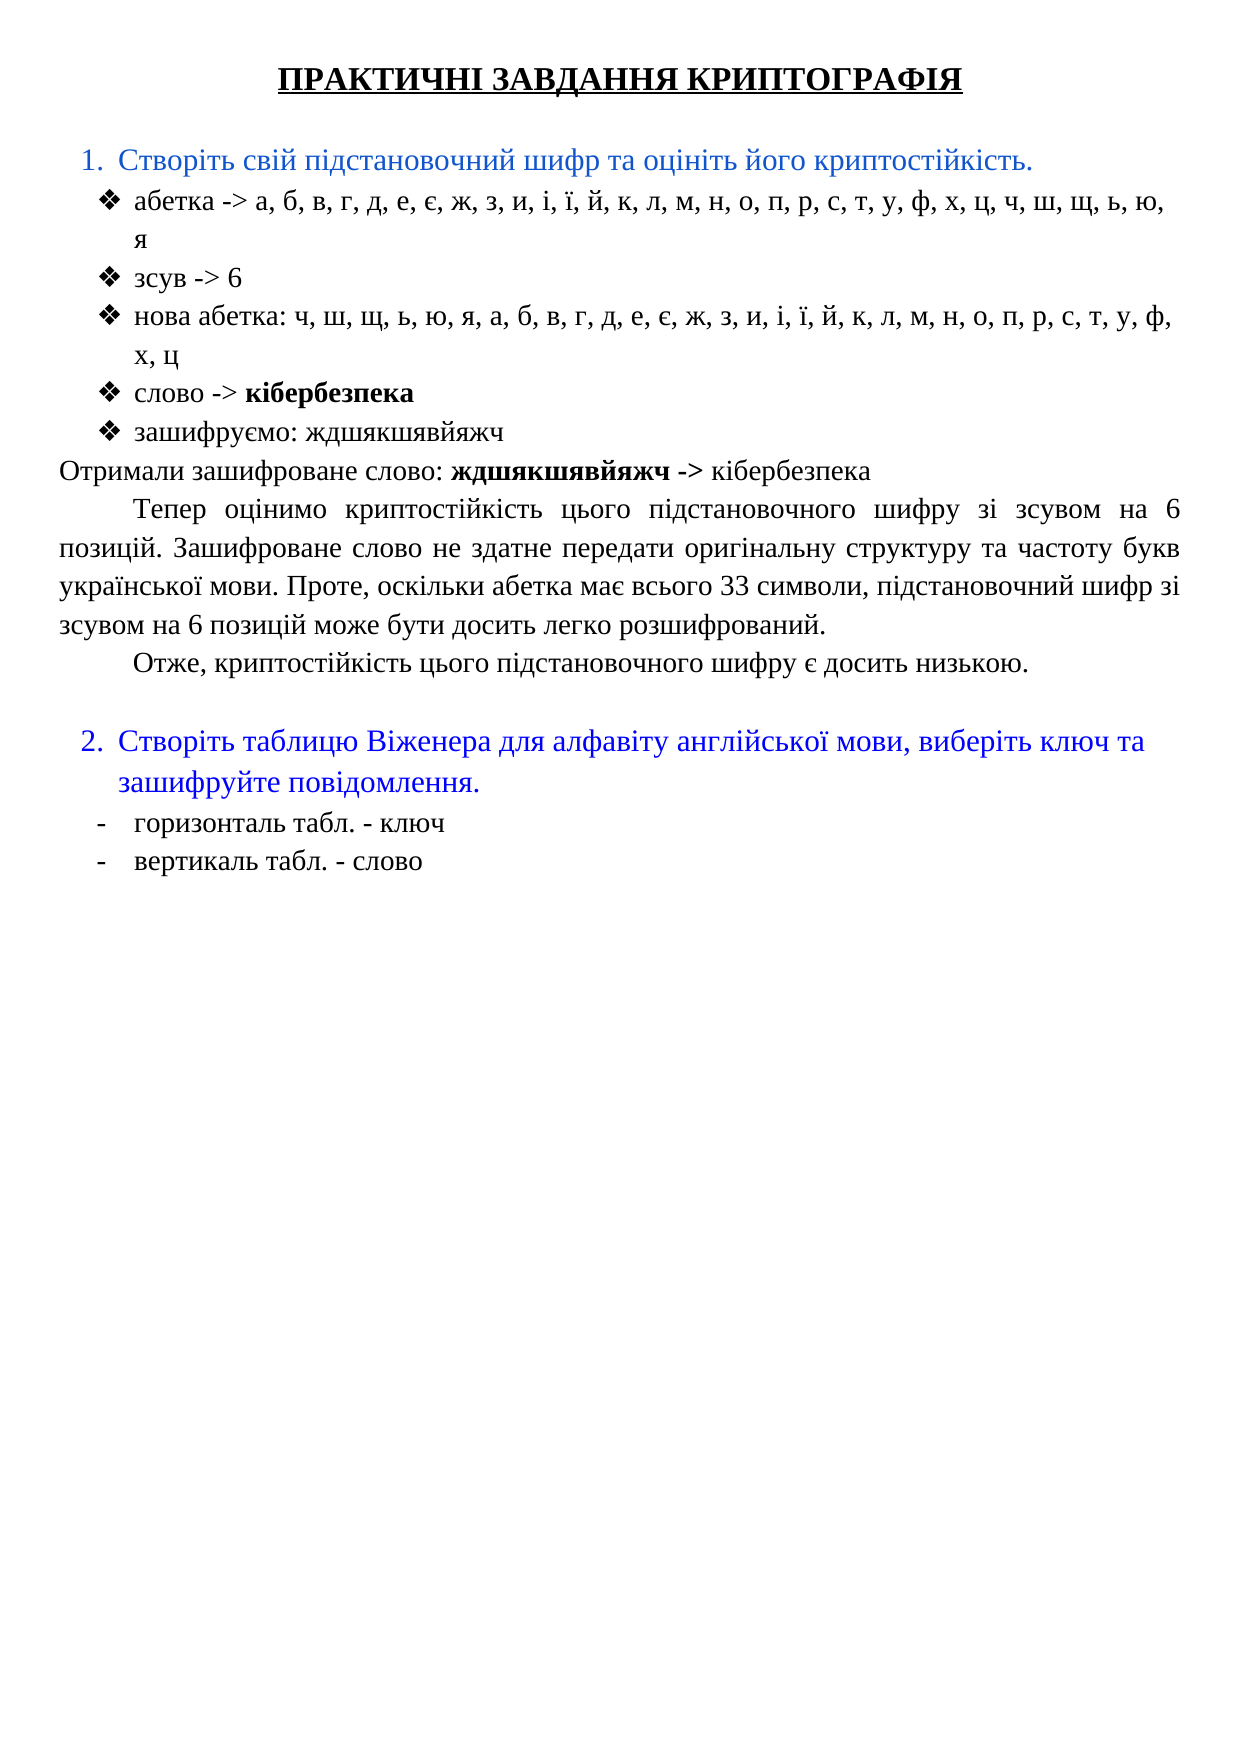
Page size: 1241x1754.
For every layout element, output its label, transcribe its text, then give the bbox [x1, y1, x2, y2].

list горизонталь табл. - ключ [96, 805, 1181, 838]
list вертикаль табл. - слово [96, 843, 1181, 877]
list Створіть свій підстановочний шифр та оцініть його криптостійкість. [80, 142, 1181, 177]
list зашифруємо: ждшякшявйяжч [96, 414, 1181, 448]
text Отримали зашифроване слово: ждшякшявйяжч -> кібербезпека [59, 453, 1181, 486]
list зсув -> 6 [96, 260, 1181, 293]
text Тепер оцінимо криптостійкість цього підстановочного шифру зі зсувом на 6 позицій. Зашифроване слово не здатне передати оригінальну структуру та частоту букв української мови. Проте, оскільки абетка має всього 33 символи, підстановочний шифр зі зсувом на 6 позицій може бути досить легко розшифрований. [59, 491, 1181, 640]
list Створіть таблицю Віженера для алфавіту англійської мови, виберіть ключ та зашифруйте повідомлення. [80, 722, 1181, 799]
text Отже, криптостійкість цього підстановочного шифру є досить низькою. [59, 645, 1181, 679]
list абетка -> а, б, в, г, д, е, є, ж, з, и, і, ї, й, к, л, м, н, о, п, р, с, т, у, ф, х, ц, ч, ш, щ, ь, ю, я [96, 183, 1181, 255]
list нова абетка: ч, ш, щ, ь, ю, я, а, б, в, г, д, е, є, ж, з, и, і, ї, й, к, л, м, н, о, п, р, с, т, у, ф, х, ц [96, 298, 1181, 371]
text ПРАКТИЧНІ ЗАВДАННЯ КРИПТОГРАФІЯ [59, 59, 1181, 97]
list слово -> кібербезпека [96, 376, 1181, 409]
